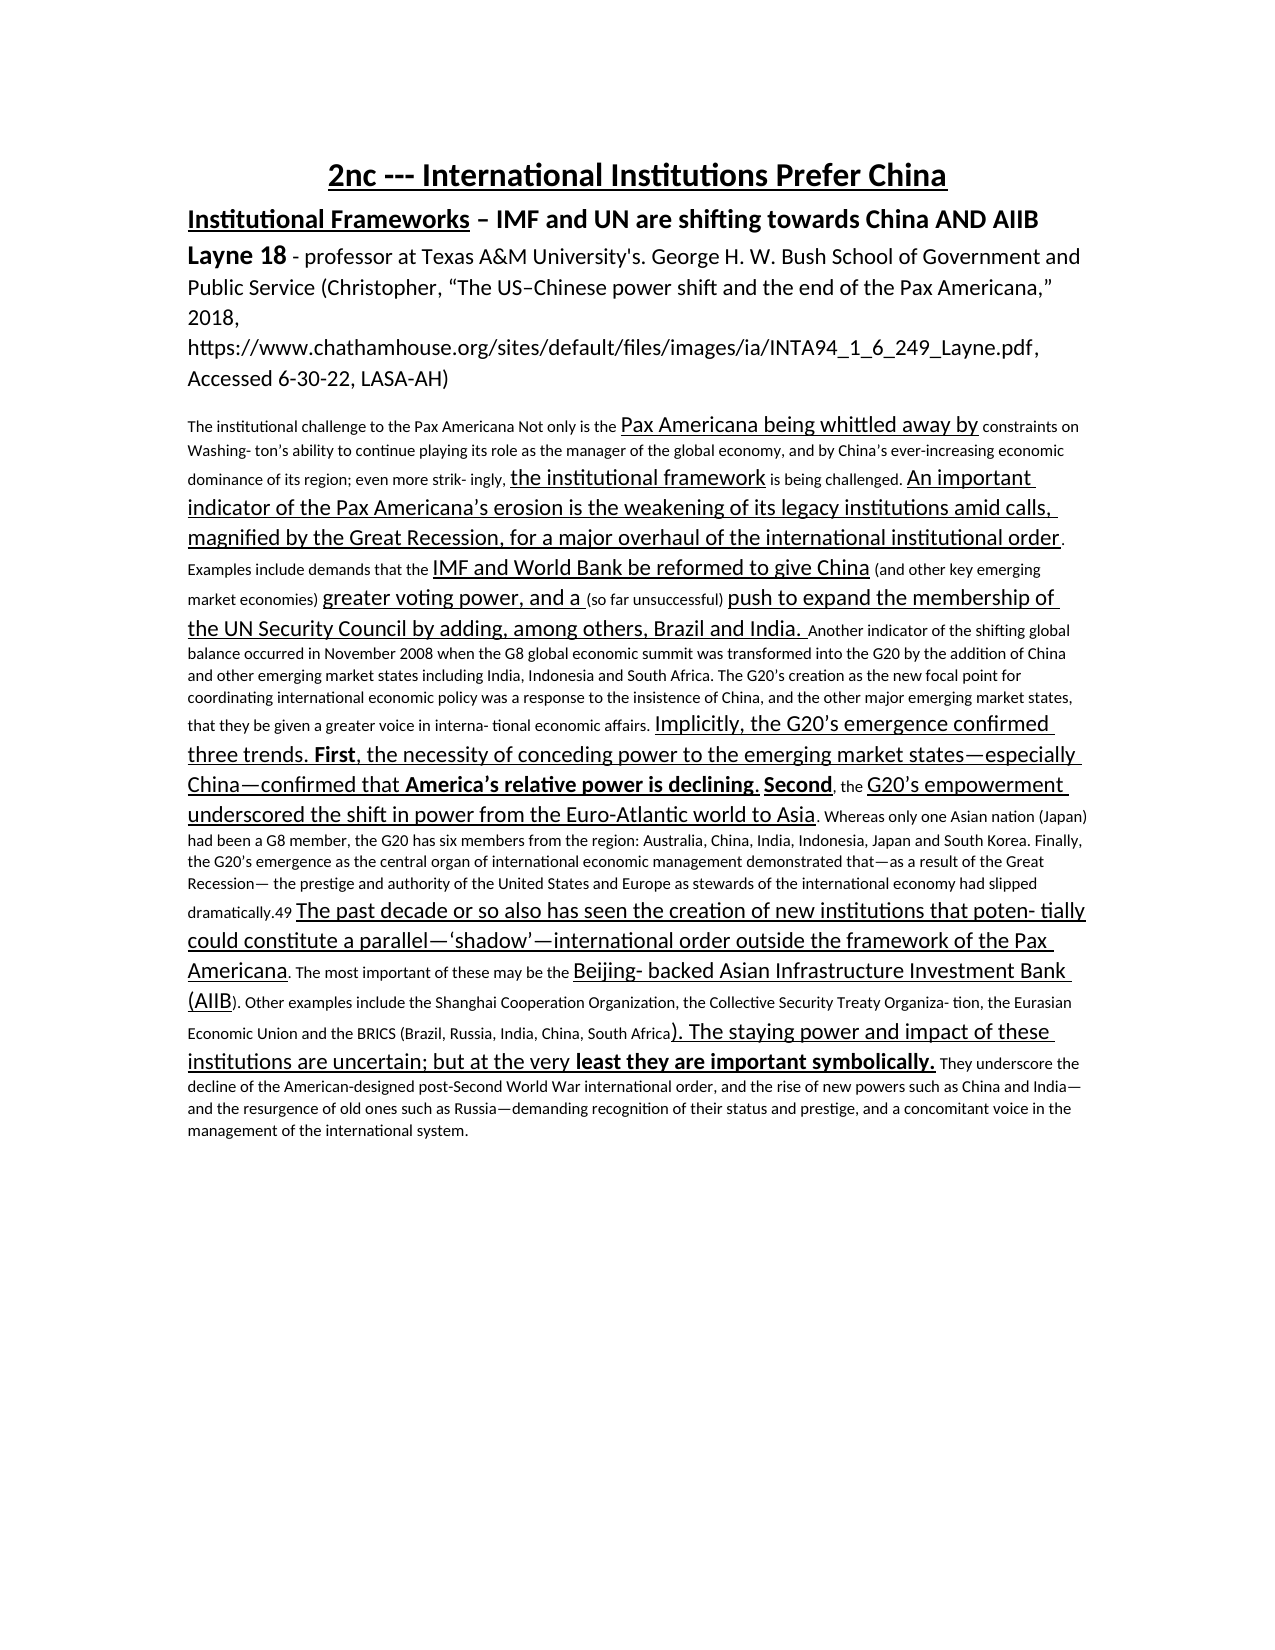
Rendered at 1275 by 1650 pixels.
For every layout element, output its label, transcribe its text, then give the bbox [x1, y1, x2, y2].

text The institutional challenge to the Pax Americana Not only is the Pax Americana being whittled away by constraints on Washing- ton’s ability to continue playing its role as the manager of the global economy, and by China’s ever-increasing economic dominance of its region; even more strik- ingly, the institutional framework is being challenged. An important indicator of the Pax Americana’s erosion is the weakening of its legacy institutions amid calls, magnified by the Great Recession, for a major overhaul of the international institutional order. Examples include demands that the IMF and World Bank be reformed to give China (and other key emerging market economies) greater voting power, and a (so far unsuccessful) push to expand the membership of the UN Security Council by adding, among others, Brazil and India. Another indicator of the shifting global balance occurred in November 2008 when the G8 global economic summit was transformed into the G20 by the addition of China and other emerging market states including India, Indonesia and South Africa. The G20’s creation as the new focal point for coordinating international economic policy was a response to the insistence of China, and the other major emerging market states, that they be given a greater voice in interna- tional economic affairs. Implicitly, the G20’s emergence confirmed three trends. First, the necessity of conceding power to the emerging market states—especially China—confirmed that America’s relative power is declining. Second, the G20’s empowerment underscored the shift in power from the Euro-Atlantic world to Asia. Whereas only one Asian nation (Japan) had been a G8 member, the G20 has six members from the region: Australia, China, India, Indonesia, Japan and South Korea. Finally, the G20’s emergence as the central organ of international economic management demonstrated that—as a result of the Great Recession— the prestige and authority of the United States and Europe as stewards of the international economy had slipped dramatically.49 The past decade or so also has seen the creation of new institutions that poten- tially could constitute a parallel—‘shadow’—international order outside the framework of the Pax Americana. The most important of these may be the Beijing- backed Asian Infrastructure Investment Bank (AIIB). Other examples include the Shanghai Cooperation Organization, the Collective Security Treaty Organiza- tion, the Eurasian Economic Union and the BRICS (Brazil, Russia, India, China, South Africa). The staying power and impact of these institutions are uncertain; but at the very least they are important symbolically. They underscore the decline of the American-designed post-Second World War international order, and the rise of new powers such as China and India—and the resurgence of old ones such as Russia—demanding recognition of their status and prestige, and a concomitant voice in the management of the international system. [187, 411, 1087, 1141]
subtitle Institutional Frameworks – IMF and UN are shifting towards China AND AIIB [187, 202, 1087, 235]
text Layne 18 - professor at Texas A&M University's. George H. W. Bush School of Government and Public Service (Christopher, “The US–Chinese power shift and the end of the Pax Americana,” 2018, https://www.chathamhouse.org/sites/default/files/images/ia/INTA94_1_6_249_Layne.pdf, Accessed 6-30-22, LASA-AH) [187, 238, 1087, 392]
subtitle 2nc --- International Institutions Prefer China [187, 154, 1087, 195]
